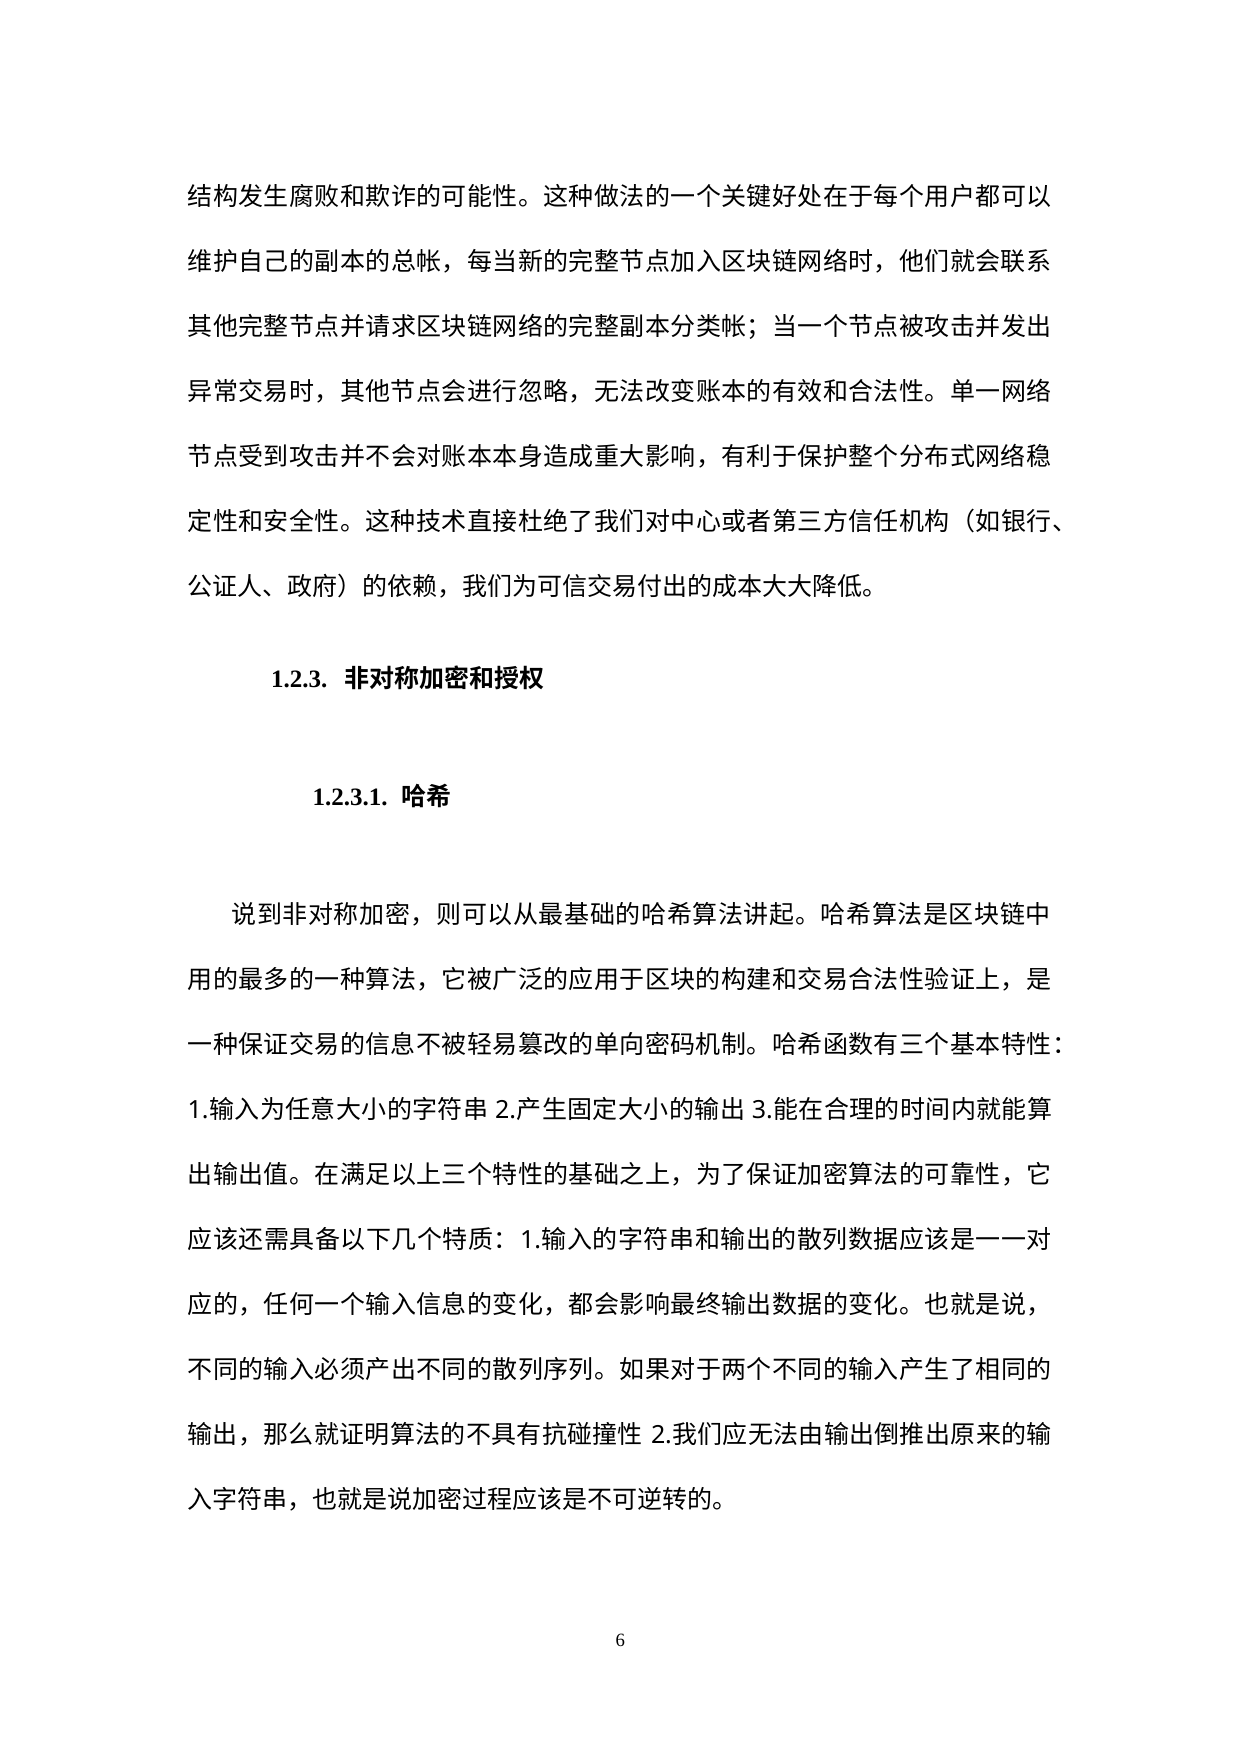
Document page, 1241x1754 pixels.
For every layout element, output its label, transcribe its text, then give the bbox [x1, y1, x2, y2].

text 说到非对称加密，则可以从最基础的哈希算法讲起。哈希算法是区块链中用的最多的一种算法，它被广泛的应用于区块的构建和交易合法性验证上，是一种保证交易的信息不被轻易篡改的单向密码机制。哈希函数有三个基本特性：1.输入为任意大小的字符串 2.产生固定大小的输出 3.能在合理的时间内就能算出输出值。在满足以上三个特性的基础之上，为了保证加密算法的可靠性，它应该还需具备以下几个特质：1.输入的字符串和输出的散列数据应该是一一对应的，任何一个输入信息的变化，都会影响最终输出数据的变化。也就是说，不同的输入必须产出不同的散列序列。如果对于两个不同的输入产生了相同的输出，那么就证明算法的不具有抗碰撞性 2.我们应无法由输出倒推出原来的输入字符串，也就是说加密过程应该是不可逆转的。 [187, 880, 1053, 1530]
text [187, 162, 1053, 617]
subtitle 非对称加密和授权 [271, 644, 1053, 709]
subtitle 哈希 [312, 762, 1053, 827]
